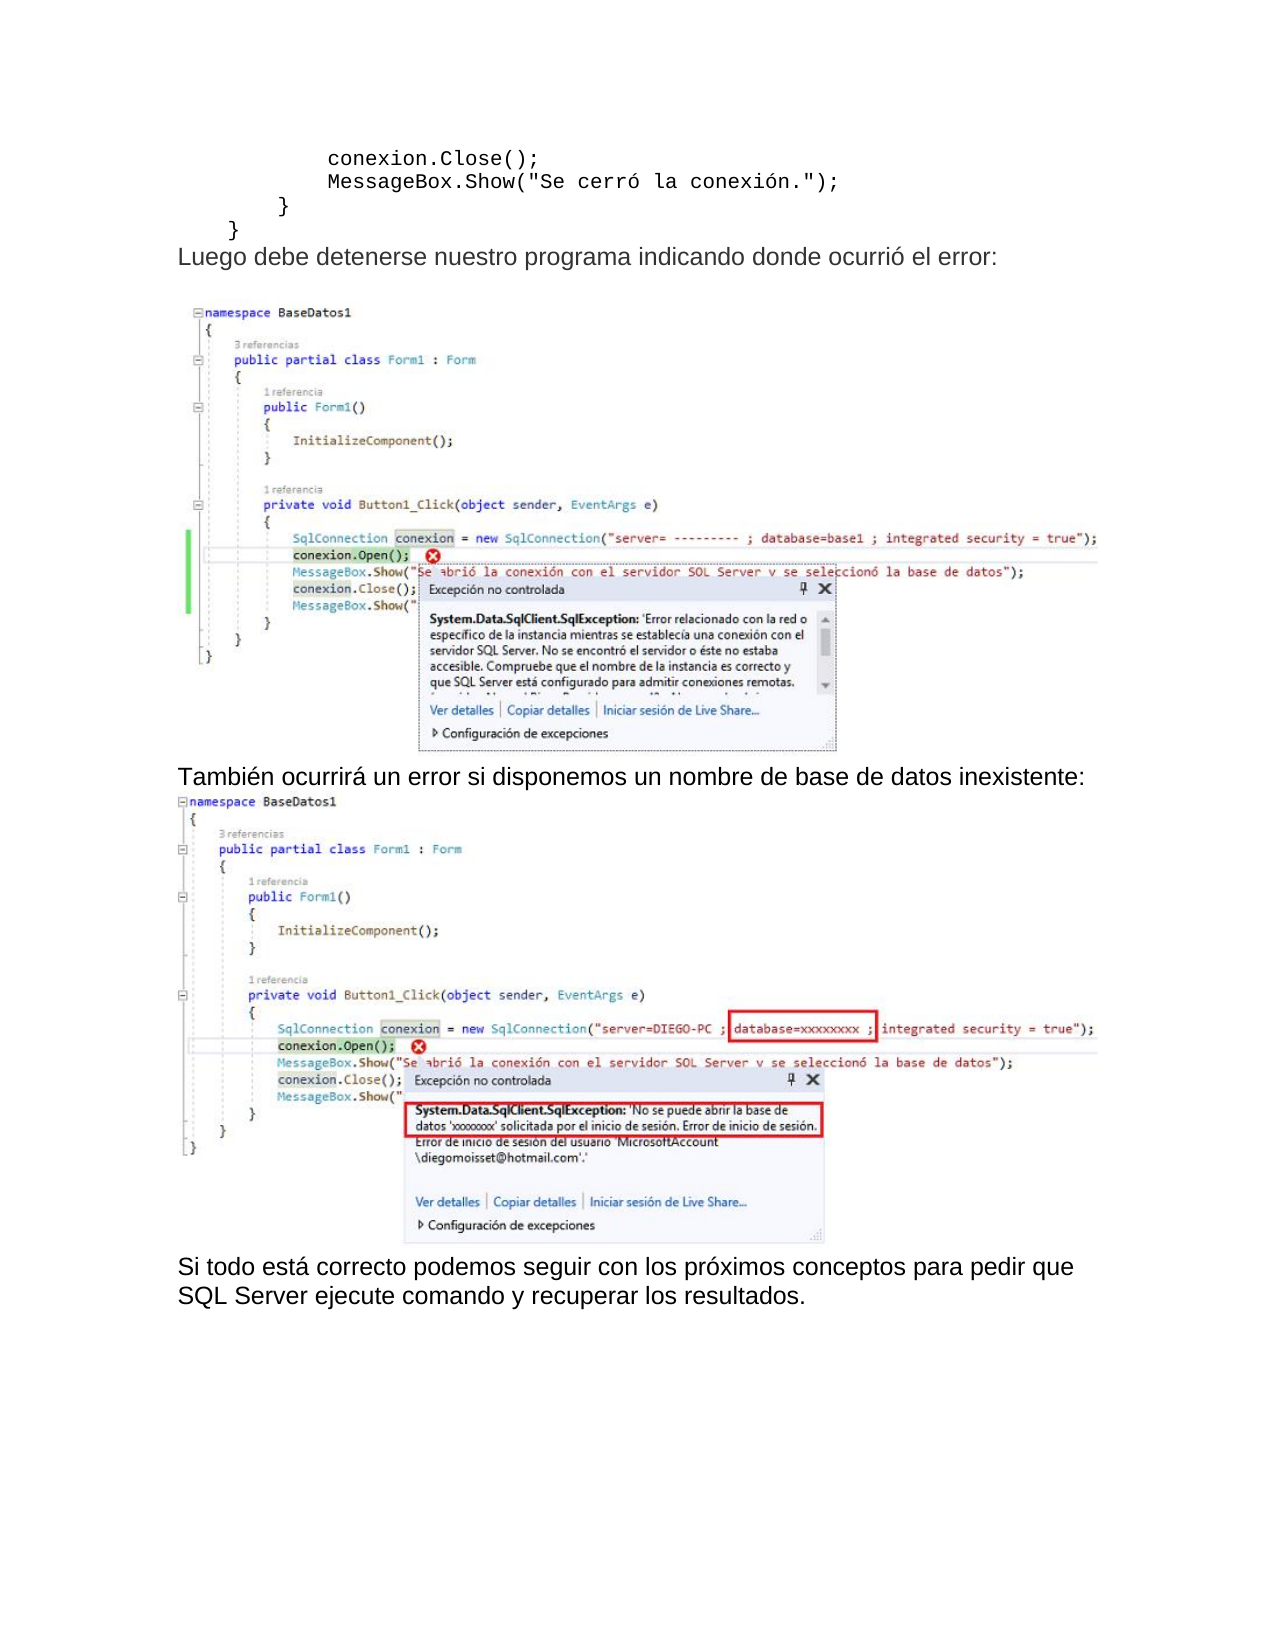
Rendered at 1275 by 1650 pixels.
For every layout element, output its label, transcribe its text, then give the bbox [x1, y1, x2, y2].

text } [177, 218, 1098, 242]
text conexion.Close(); [177, 148, 1098, 171]
picture [177, 299, 1098, 763]
text Si todo está correcto podemos seguir con los próximos conceptos para pedir que SQL Server ejecute comando y recuperar los resultados. [177, 1253, 1098, 1310]
text Luego debe detenerse nuestro programa indicando donde ocurrió el error: [177, 242, 1098, 271]
text También ocurrirá un error si disponemos un nombre de base de datos inexistente: [177, 763, 1098, 791]
picture [177, 791, 1098, 1253]
text } [177, 195, 1098, 218]
text MessageBox.Show("Se cerró la conexión."); [177, 171, 1098, 195]
